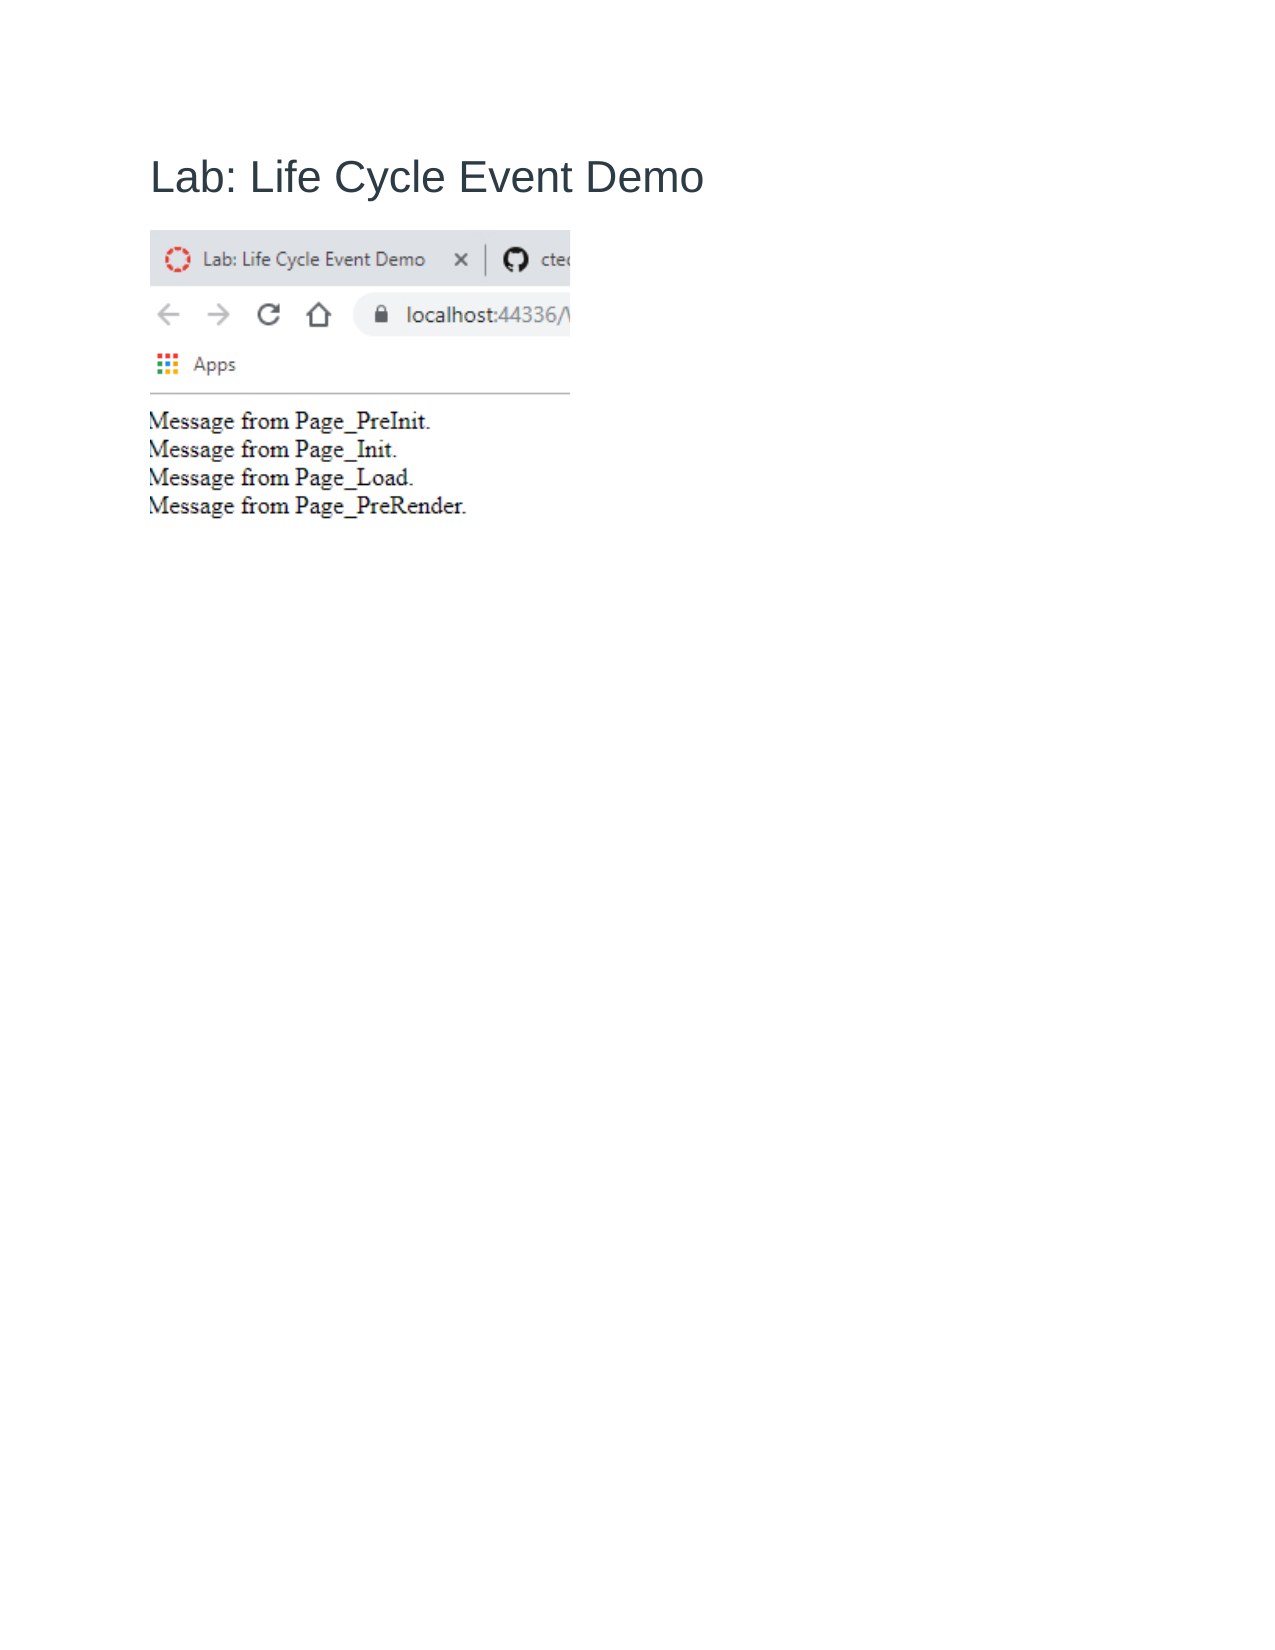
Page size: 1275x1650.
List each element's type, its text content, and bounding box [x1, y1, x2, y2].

text Lab: Life Cycle Event Demo [150, 150, 1125, 202]
picture [150, 230, 571, 589]
